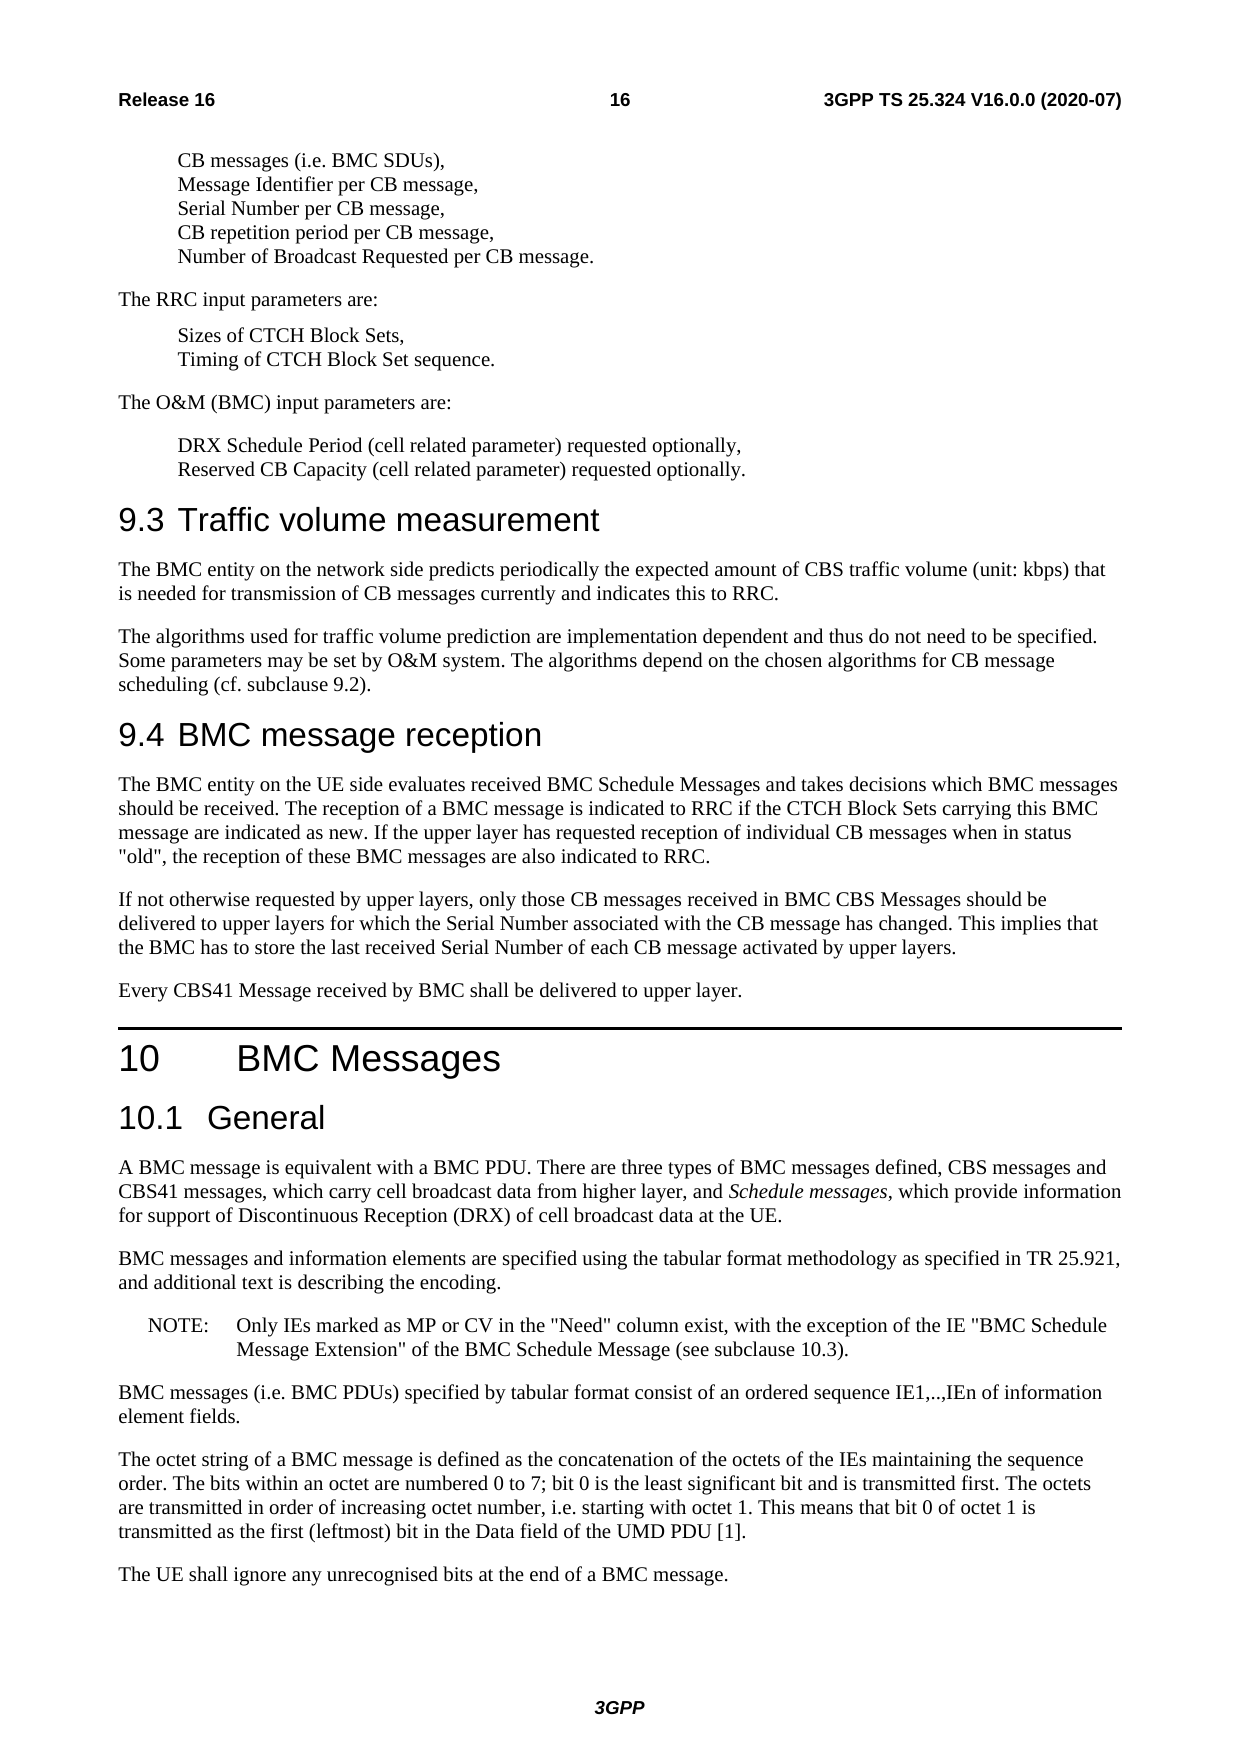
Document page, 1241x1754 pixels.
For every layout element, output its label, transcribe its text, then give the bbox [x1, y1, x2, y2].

text DRX Schedule Period (cell related parameter) requested optionally, Reserved CB Capacity (cell related parameter) requested optionally. [148, 433, 1122, 481]
text A BMC message is equivalent with a BMC PDU. There are three types of BMC messages defined, CBS messages and CBS41 messages, which carry cell broadcast data from higher layer, and Schedule messages, which provide information for support of Discontinuous Reception (DRX) of cell broadcast data at the UE. [118, 1155, 1122, 1227]
text BMC messages and information elements are specified using the tabular format methodology as specified in TR 25.921, and additional text is describing the encoding. [118, 1246, 1122, 1294]
subtitle 10.1 General [118, 1098, 1122, 1137]
text The UE shall ignore any unrecognised bits at the end of a BMC message. [118, 1562, 1122, 1586]
subtitle 9.3 Traffic volume measurement [118, 500, 1122, 538]
text Sizes of CTCH Block Sets, Timing of CTCH Block Set sequence. [148, 323, 1122, 371]
text The octet string of a BMC message is defined as the concatenation of the octets of the IEs maintaining the sequence order. The bits within an octet are numbered 0 to 7; bit 0 is the least significant bit and is transmitted first. The octets are transmitted in order of increasing octet number, i.e. starting with octet 1. This means that bit 0 of octet 1 is transmitted as the first (leftmost) bit in the Data field of the UMD PDU [1]. [118, 1447, 1122, 1543]
text The O&M (BMC) input parameters are: [118, 390, 1122, 414]
text NOTE: Only IEs marked as MP or CV in the "Need" column exist, with the exception of the IE "BMC Schedule Message Extension" of the BMC Schedule Message (see subclause 10.3). [148, 1313, 1122, 1361]
text The RRC input parameters are: [118, 287, 1122, 311]
text The algorithms used for traffic volume prediction are implementation dependent and thus do not need to be specified. Some parameters may be set by O&M system. The algorithms depend on the chosen algorithms for CB message scheduling (cf. subclause 9.2). [118, 624, 1122, 696]
text If not otherwise requested by upper layers, only those CB messages received in BMC CBS Messages should be delivered to upper layers for which the Serial Number associated with the CB message has changed. This implies that the BMC has to store the last received Serial Number of each CB message activated by upper layers. [118, 887, 1122, 959]
text BMC messages (i.e. BMC PDUs) specified by tabular format consist of an ordered sequence IE1,..,IEn of information element fields. [118, 1380, 1122, 1428]
subtitle 9.4 BMC message reception [118, 715, 1122, 753]
text The BMC entity on the UE side evaluates received BMC Schedule Messages and takes decisions which BMC messages should be received. The reception of a BMC message is indicated to RRC if the CTCH Block Sets carrying this BMC message are indicated as new. If the upper layer has requested reception of individual CB messages when in status "old", the reception of these BMC messages are also indicated to RRC. [118, 772, 1122, 868]
text CB messages (i.e. BMC SDUs), Message Identifier per CB message, Serial Number per CB message, CB repetition period per CB message, Number of Broadcast Requested per CB message. [148, 147, 1122, 268]
subtitle 10 BMC Messages [118, 1030, 1122, 1079]
text The BMC entity on the network side predicts periodically the expected amount of CBS traffic volume (unit: kbps) that is needed for transmission of CB messages currently and indicates this to RRC. [118, 557, 1122, 605]
text Every CBS41 Message received by BMC shall be delivered to upper layer. [118, 978, 1122, 1002]
